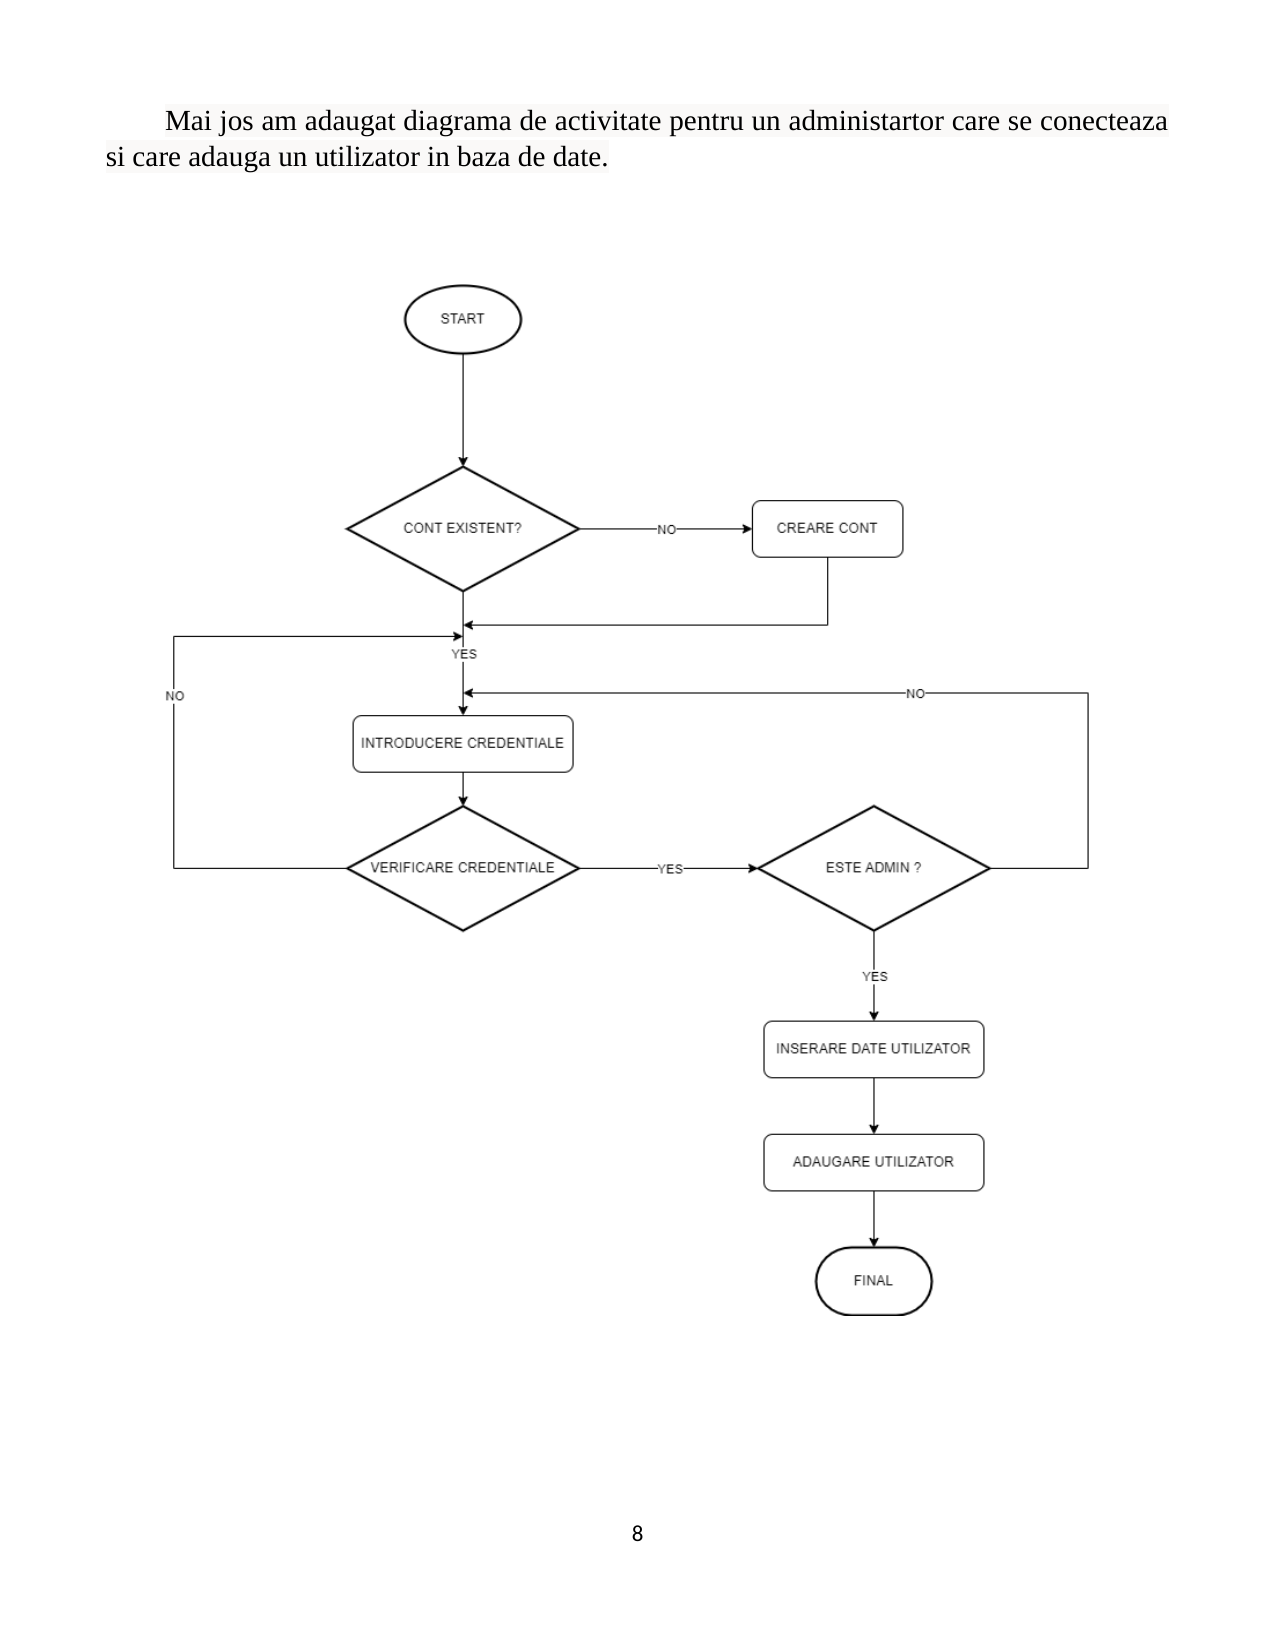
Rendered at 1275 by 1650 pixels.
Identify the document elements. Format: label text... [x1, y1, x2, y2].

list Mai jos am adaugat diagrama de activitate pentru un administartor care se conecteaza si care adauga un utilizator in baza de date. [106, 103, 1169, 173]
picture [164, 284, 1098, 1316]
